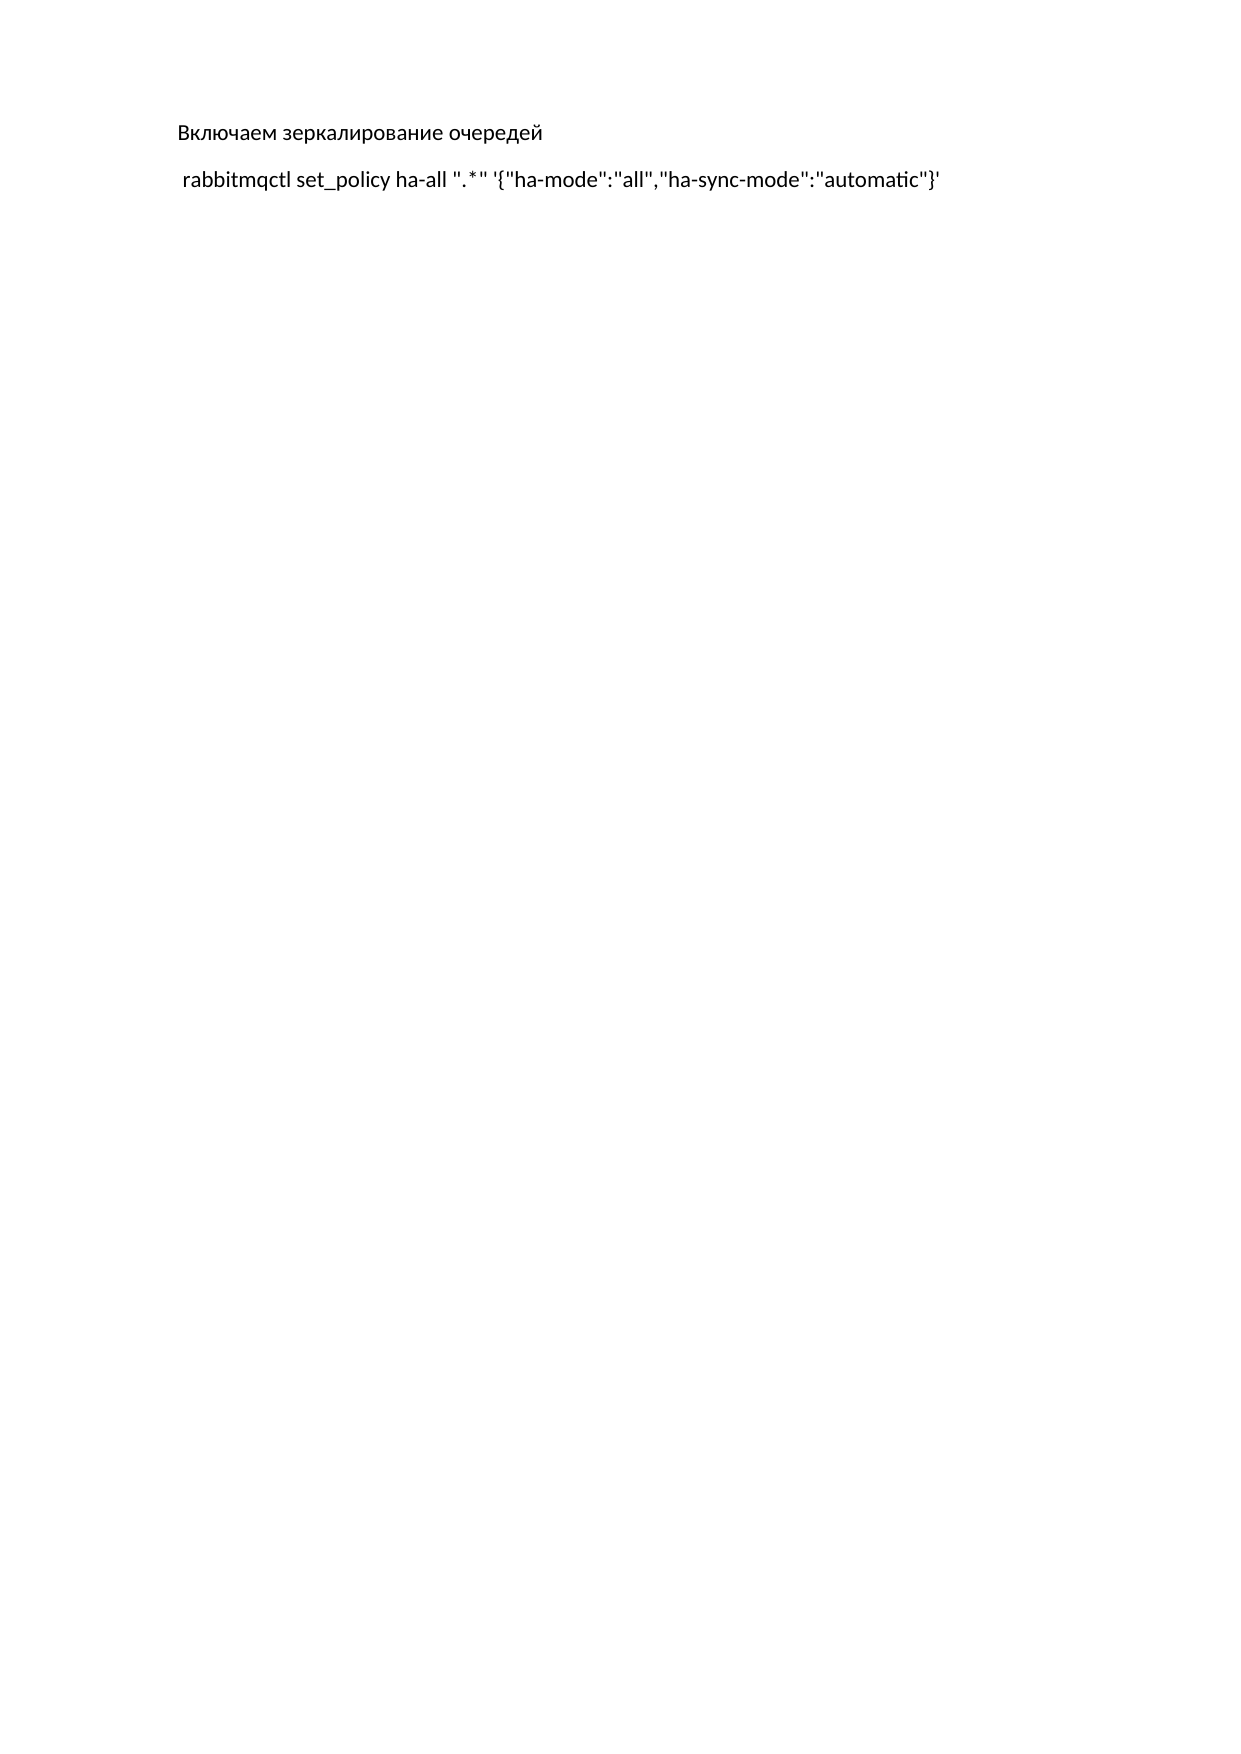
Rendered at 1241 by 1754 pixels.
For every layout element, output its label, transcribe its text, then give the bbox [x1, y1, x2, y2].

text Включаем зеркалирование очередей [177, 118, 1152, 146]
text rabbitmqctl set_policy ha-all ".*" '{"ha-mode":"all","ha-sync-mode":"automatic"}' [177, 165, 1152, 193]
